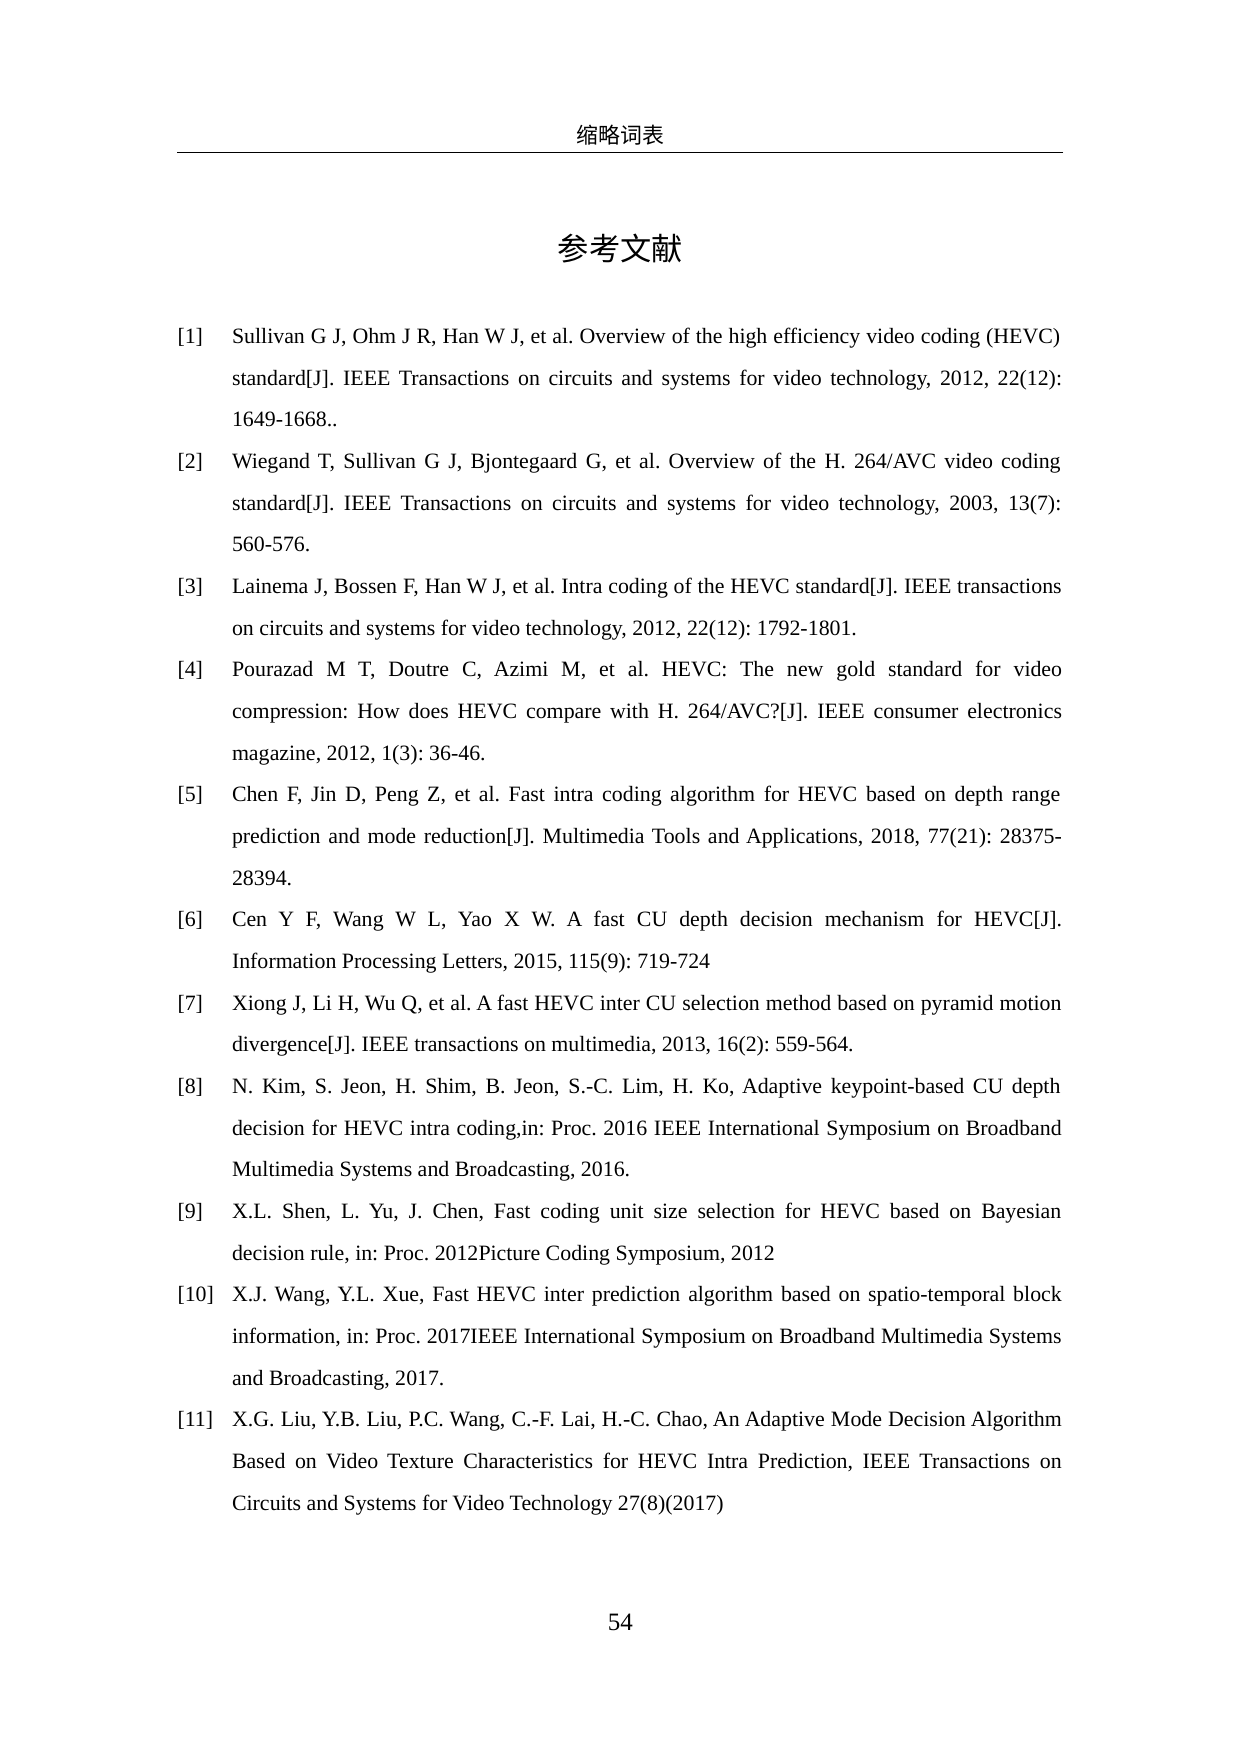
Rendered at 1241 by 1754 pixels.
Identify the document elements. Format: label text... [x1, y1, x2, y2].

text Wiegand T, Sullivan G J, Bjontegaard G, et al. Overview of the H. 264/AVC video coding standard[J]. IEEE Transactions on circuits and systems for video technology, 2003, 13(7): 560-576. [177, 431, 1063, 556]
text Chen F, Jin D, Peng Z, et al. Fast intra coding algorithm for HEVC based on depth range prediction and mode reduction[J]. Multimedia Tools and Applications, 2018, 77(21): 28375-28394. [177, 765, 1063, 890]
title 参考文献 [177, 227, 1063, 269]
text Sullivan G J, Ohm J R, Han W J, et al. Overview of the high efficiency video coding (HEVC) standard[J]. IEEE Transactions on circuits and systems for video technology, 2012, 22(12): 1649-1668.. [177, 306, 1063, 431]
text Lainema J, Bossen F, Han W J, et al. Intra coding of the HEVC standard[J]. IEEE transactions on circuits and systems for video technology, 2012, 22(12): 1792-1801. [177, 556, 1063, 640]
text Cen Y F, Wang W L, Yao X W. A fast CU depth decision mechanism for HEVC[J]. Information Processing Letters, 2015, 115(9): 719-724 [177, 890, 1063, 973]
text X.L. Shen, L. Yu, J. Chen, Fast coding unit size selection for HEVC based on Bayesian decision rule, in: Proc. 2012Picture Coding Symposium, 2012 [177, 1181, 1063, 1265]
text Pourazad M T, Doutre C, Azimi M, et al. HEVC: The new gold standard for video compression: How does HEVC compare with H. 264/AVC?[J]. IEEE consumer electronics magazine, 2012, 1(3): 36-46. [177, 640, 1063, 765]
text X.J. Wang, Y.L. Xue, Fast HEVC inter prediction algorithm based on spatio-temporal block information, in: Proc. 2017IEEE International Symposium on Broadband Multimedia Systems and Broadcasting, 2017. [177, 1265, 1063, 1390]
text Xiong J, Li H, Wu Q, et al. A fast HEVC inter CU selection method based on pyramid motion divergence[J]. IEEE transactions on multimedia, 2013, 16(2): 559-564. [177, 973, 1063, 1056]
text X.G. Liu, Y.B. Liu, P.C. Wang, C.-F. Lai, H.-C. Chao, An Adaptive Mode Decision Algorithm Based on Video Texture Characteristics for HEVC Intra Prediction, IEEE Transactions on Circuits and Systems for Video Technology 27(8)(2017) [177, 1390, 1063, 1515]
text N. Kim, S. Jeon, H. Shim, B. Jeon, S.-C. Lim, H. Ko, Adaptive keypoint-based CU depth decision for HEVC intra coding,in: Proc. 2016 IEEE International Symposium on Broadband Multimedia Systems and Broadcasting, 2016. [177, 1056, 1063, 1181]
